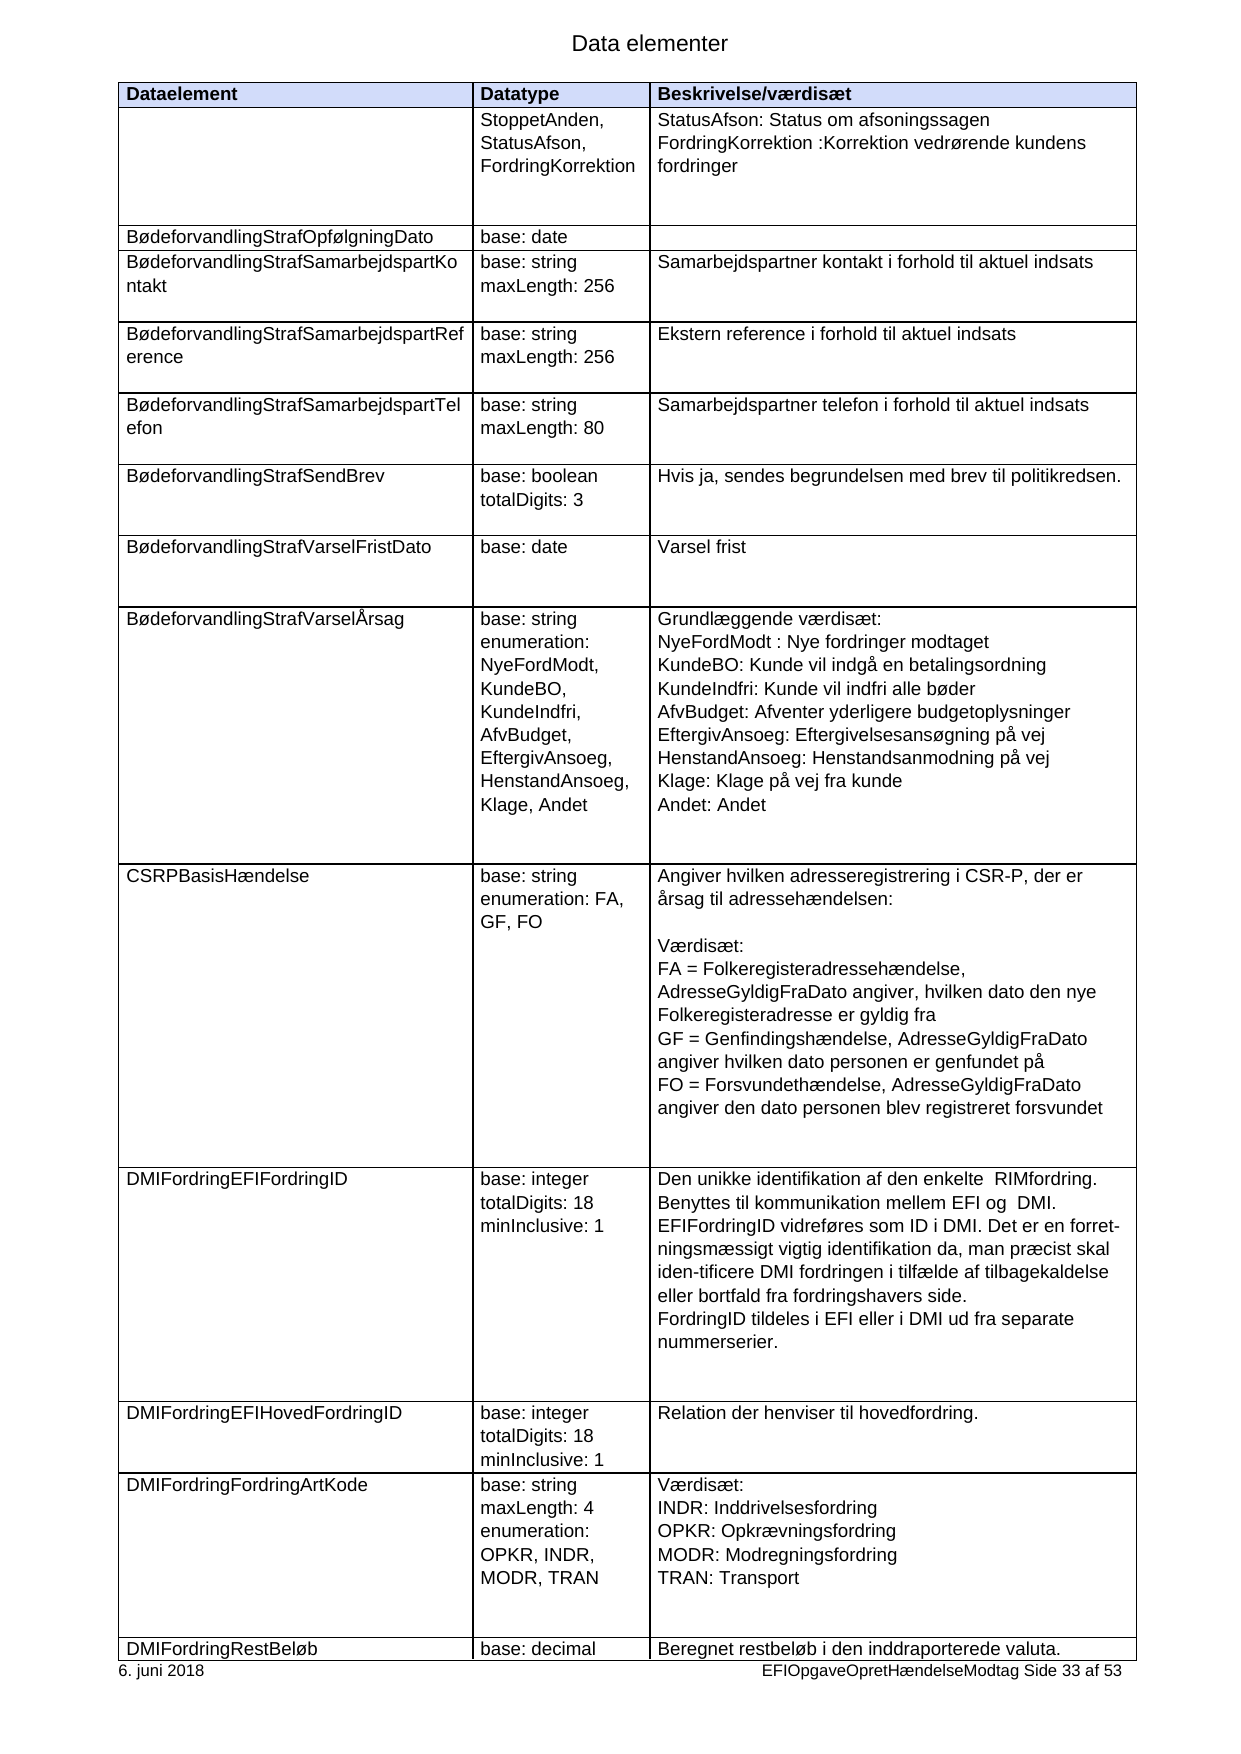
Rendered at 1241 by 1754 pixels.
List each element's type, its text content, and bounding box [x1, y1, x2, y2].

table_cell Den unikke identifikation af den enkelte RIMfordring. Benyttes til kommunikation mellem EFI og DMI. EFIFordringID vidreføres som ID i DMI. Det er en forret-ningsmæssigt vigtig identifikation da, man præcist skal iden-tificere DMI fordringen i tilfælde af tilbagekaldelse eller bortfald fra fordringshavers side. FordringID tildeles i EFI eller i DMI ud fra separate nummerserier. [651, 1168, 1136, 1401]
table_cell DMIFordringEFIFordringID [119, 1168, 472, 1401]
table_cell [651, 226, 1136, 250]
table_cell BødeforvandlingStrafSamarbejdspartKontakt [119, 251, 472, 321]
table_cell Samarbejdspartner kontakt i forhold til aktuel indsats [651, 251, 1136, 321]
table_cell BødeforvandlingStrafSamarbejdspartTelefon [119, 394, 472, 463]
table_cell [119, 1638, 472, 1659]
table_cell Varsel frist [651, 536, 1136, 606]
table_header Beskrivelse/værdisæt [651, 83, 1136, 107]
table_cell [119, 108, 472, 224]
table_cell base: date [474, 536, 649, 606]
table_cell BødeforvandlingStrafVarselFristDato [119, 536, 472, 606]
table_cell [651, 108, 1136, 224]
table_cell Angiver hvilken adresseregistrering i CSR-P, der er årsag til adressehændelsen: Værdisæt: FA = Folkeregisteradressehændelse, AdresseGyldigFraDato angiver, hvilken dato den nye Folkeregisteradresse er gyldig fra GF = Genfindingshændelse, AdresseGyldigFraDato angiver hvilken dato personen er genfundet på FO = Forsvundethændelse, AdresseGyldigFraDato angiver den dato personen blev registreret forsvundet [651, 865, 1136, 1167]
table_cell Samarbejdspartner telefon i forhold til aktuel indsats [651, 394, 1136, 463]
table_cell BødeforvandlingStrafOpfølgningDato [119, 226, 472, 250]
table_cell Relation der henviser til hovedfordring. [651, 1402, 1136, 1472]
table_cell base: string maxLength: 256 [474, 251, 649, 321]
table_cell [474, 1638, 649, 1659]
table_cell Værdisæt: INDR: Inddrivelsesfordring OPKR: Opkrævningsfordring MODR: Modregningsfordring TRAN: Transport [651, 1474, 1136, 1636]
table_cell BødeforvandlingStrafSamarbejdspartReference [119, 323, 472, 392]
table_header Datatype [474, 83, 649, 107]
table_cell BødeforvandlingStrafVarselÅrsag [119, 608, 472, 863]
table_cell CSRPBasisHændelse [119, 865, 472, 1167]
table_cell base: string enumeration: FA, GF, FO [474, 865, 649, 1167]
table_cell base: string enumeration: NyeFordModt, KundeBO, KundeIndfri, AfvBudget, EftergivAnsoeg, HenstandAnsoeg, Klage, Andet [474, 608, 649, 863]
table_cell base: string maxLength: 4 enumeration: OPKR, INDR, MODR, TRAN [474, 1474, 649, 1636]
table_cell Ekstern reference i forhold til aktuel indsats [651, 323, 1136, 392]
table_cell BødeforvandlingStrafSendBrev [119, 465, 472, 535]
table_header Dataelement [119, 83, 472, 107]
table_cell Grundlæggende værdisæt: NyeFordModt : Nye fordringer modtaget KundeBO: Kunde vil indgå en betalingsordning KundeIndfri: Kunde vil indfri alle bøder AfvBudget: Afventer yderligere budgetoplysninger EftergivAnsoeg: Eftergivelsesansøgning på vej HenstandAnsoeg: Henstandsanmodning på vej Klage: Klage på vej fra kunde Andet: Andet [651, 608, 1136, 863]
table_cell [474, 108, 649, 224]
table_cell Hvis ja, sendes begrundelsen med brev til politikredsen. [651, 465, 1136, 535]
table_cell base: string maxLength: 80 [474, 394, 649, 463]
table_cell DMIFordringEFIHovedFordringID [119, 1402, 472, 1472]
table_cell base: string maxLength: 256 [474, 323, 649, 392]
table_cell base: date [474, 226, 649, 250]
table_cell base: boolean totalDigits: 3 [474, 465, 649, 535]
table_cell DMIFordringFordringArtKode [119, 1474, 472, 1636]
table_cell base: integer totalDigits: 18 minInclusive: 1 [474, 1168, 649, 1401]
table_cell base: integer totalDigits: 18 minInclusive: 1 [474, 1402, 649, 1472]
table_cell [651, 1638, 1136, 1659]
